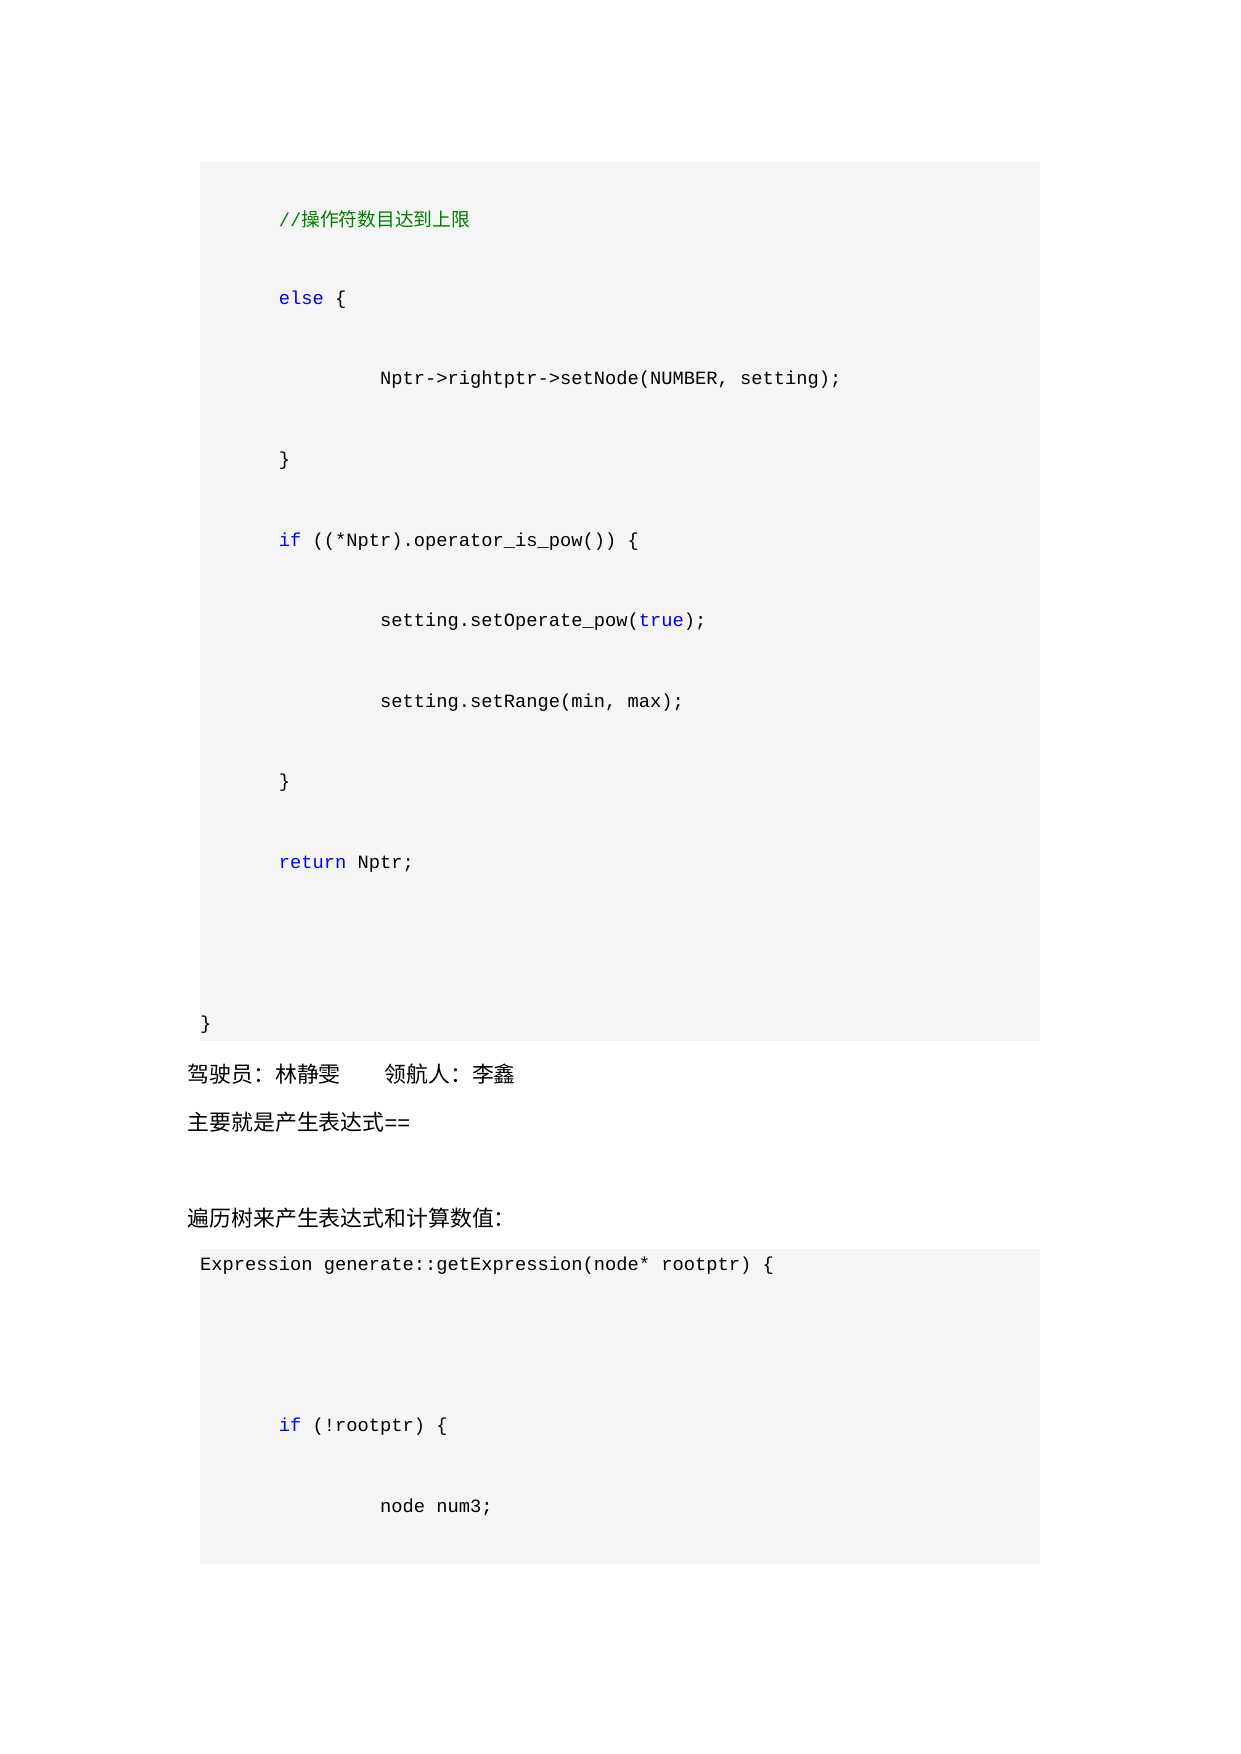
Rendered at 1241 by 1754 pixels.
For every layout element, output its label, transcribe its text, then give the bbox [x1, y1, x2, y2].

text } [200, 444, 1040, 477]
text return Nptr; [200, 847, 1040, 880]
text 遍历树来产生表达式和计算数值： [187, 1201, 1053, 1233]
text setting.setOperate_pow(true); [200, 605, 1040, 638]
text //操作符数目达到上限 [200, 202, 1040, 235]
text else { [200, 283, 1040, 315]
text if ((*Nptr).operator_is_pow()) { [200, 525, 1040, 557]
text } [200, 767, 1040, 799]
text Expression generate::getExpression(node* rootptr) { [200, 1249, 1040, 1282]
text 主要就是产生表达式== [187, 1105, 1053, 1137]
text 驾驶员：林静雯 领航人：李鑫 [187, 1057, 1053, 1089]
text node num3; [200, 1491, 1040, 1523]
text if (!rootptr) { [200, 1410, 1040, 1443]
text setting.setRange(min, max); [200, 686, 1040, 718]
text } [200, 1008, 1040, 1041]
text Nptr->rightptr->setNode(NUMBER, setting); [200, 363, 1040, 396]
